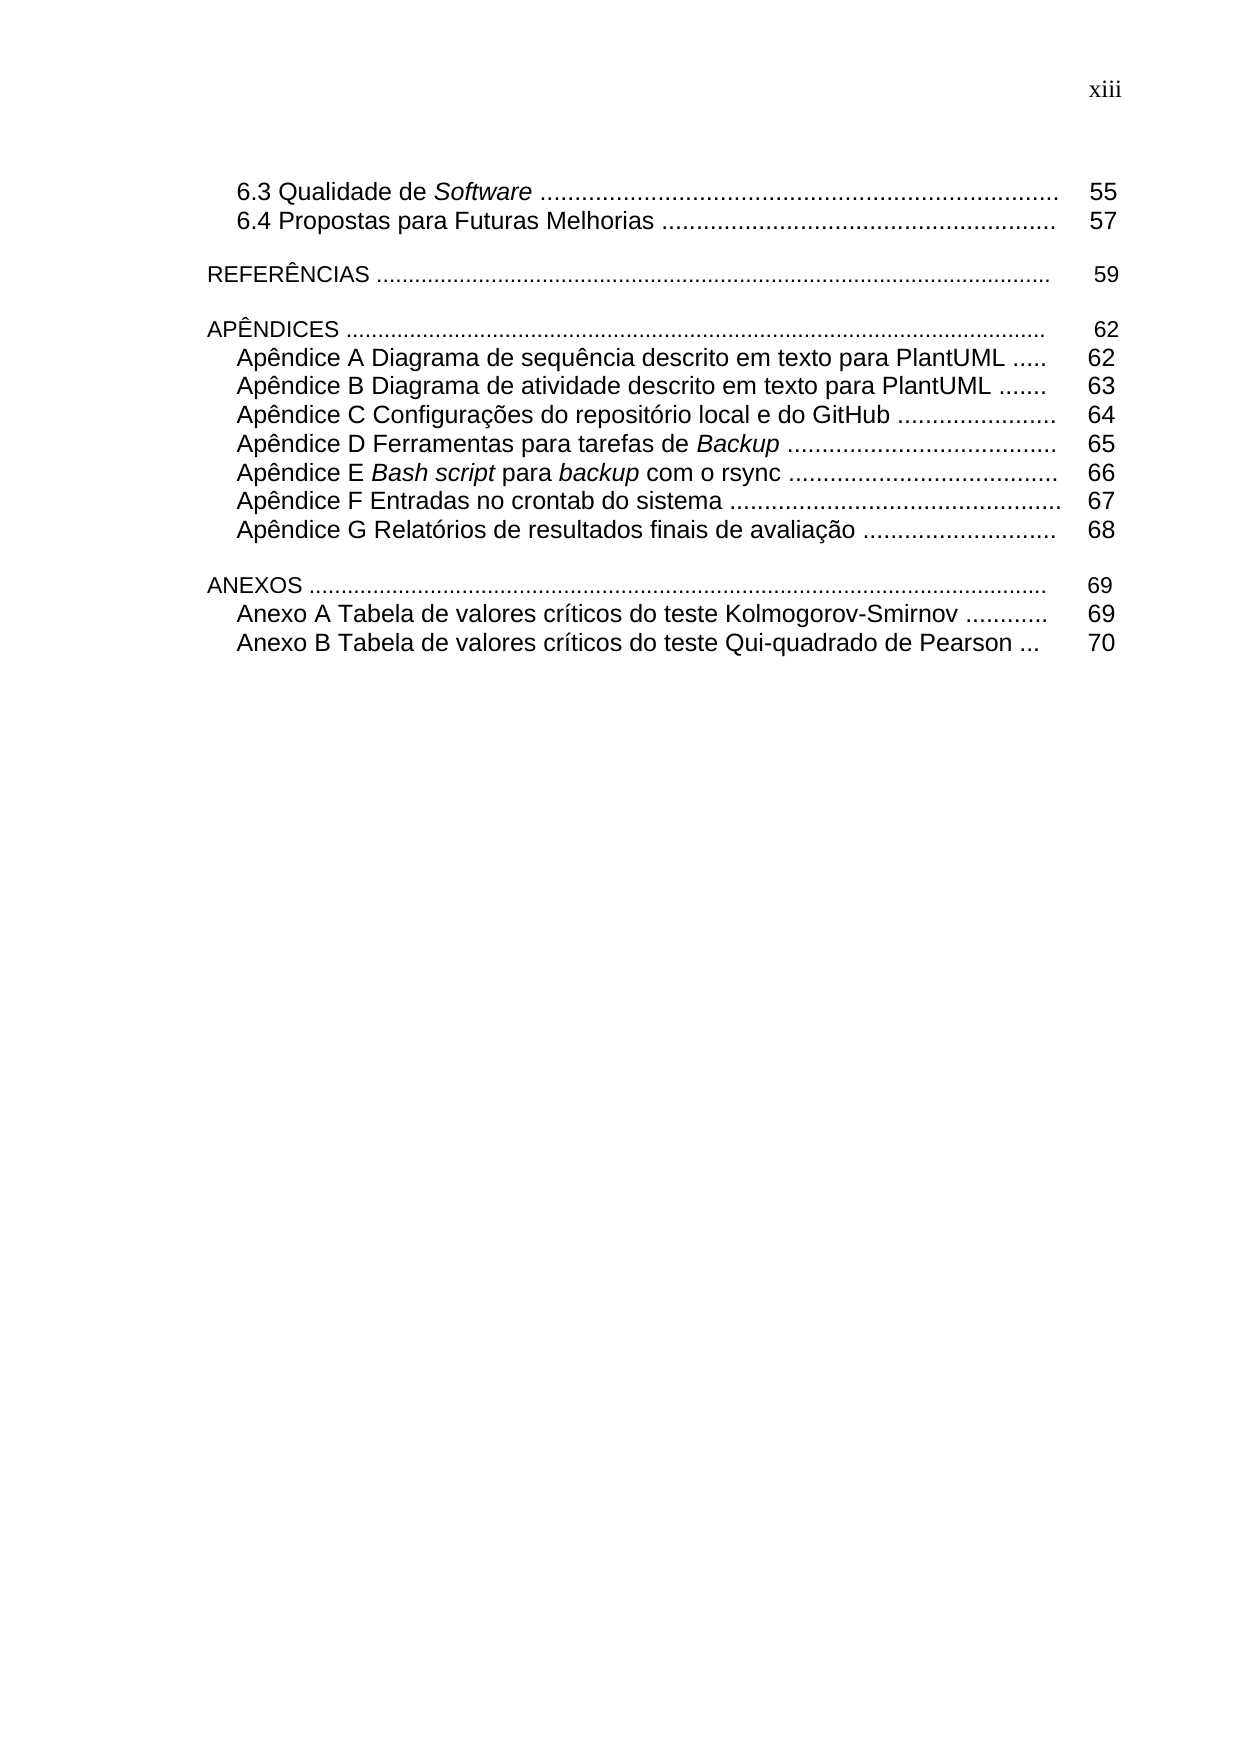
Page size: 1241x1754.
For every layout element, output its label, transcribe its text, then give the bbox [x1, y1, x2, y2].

table_cell 55 [1078, 177, 1137, 206]
table_header 62 [1063, 316, 1137, 342]
table_cell 6.3 Qualidade de Software ........................................................................... [196, 177, 1078, 206]
table_cell Anexo A Tabela de valores críticos do teste Kolmogorov-Smirnov ............ [196, 599, 1076, 628]
table_cell Anexo B Tabela de valores críticos do teste Qui-quadrado de Pearson ... [196, 628, 1076, 656]
table_cell 63 [1076, 371, 1137, 400]
table_cell Apêndice F Entradas no crontab do sistema ................................................ [196, 486, 1076, 515]
table_cell 68 [1076, 515, 1137, 544]
table_cell Apêndice E Bash script para backup com o rsync ....................................... [196, 458, 1076, 486]
table_header 69 [1063, 573, 1137, 599]
table_cell 66 [1076, 458, 1137, 486]
table_cell 67 [1076, 486, 1137, 515]
table_cell 69 [1076, 599, 1137, 628]
table_cell 64 [1076, 400, 1137, 429]
table_cell 62 [1076, 343, 1137, 371]
table_cell Apêndice A Diagrama de sequência descrito em texto para PlantUML ..... [196, 343, 1076, 371]
table_cell Apêndice B Diagrama de atividade descrito em texto para PlantUML ....... [196, 371, 1076, 400]
table_header REFERÊNCIAS .......................................................................................................... [196, 261, 1063, 287]
table_header ANEXOS .................................................................................................................... [196, 573, 1063, 599]
table_header 59 [1063, 261, 1137, 287]
table_cell 57 [1078, 206, 1137, 235]
table_cell Apêndice D Ferramentas para tarefas de Backup ....................................... [196, 429, 1076, 457]
table_cell 6.4 Propostas para Futuras Melhorias ......................................................... [196, 206, 1078, 235]
table_cell Apêndice C Configurações do repositório local e do GitHub ....................... [196, 400, 1076, 429]
table_cell Apêndice G Relatórios de resultados finais de avaliação ............................ [196, 515, 1076, 544]
table_cell 70 [1076, 628, 1137, 656]
table_header APÊNDICES .............................................................................................................. [196, 316, 1063, 342]
table_cell 65 [1076, 429, 1137, 457]
